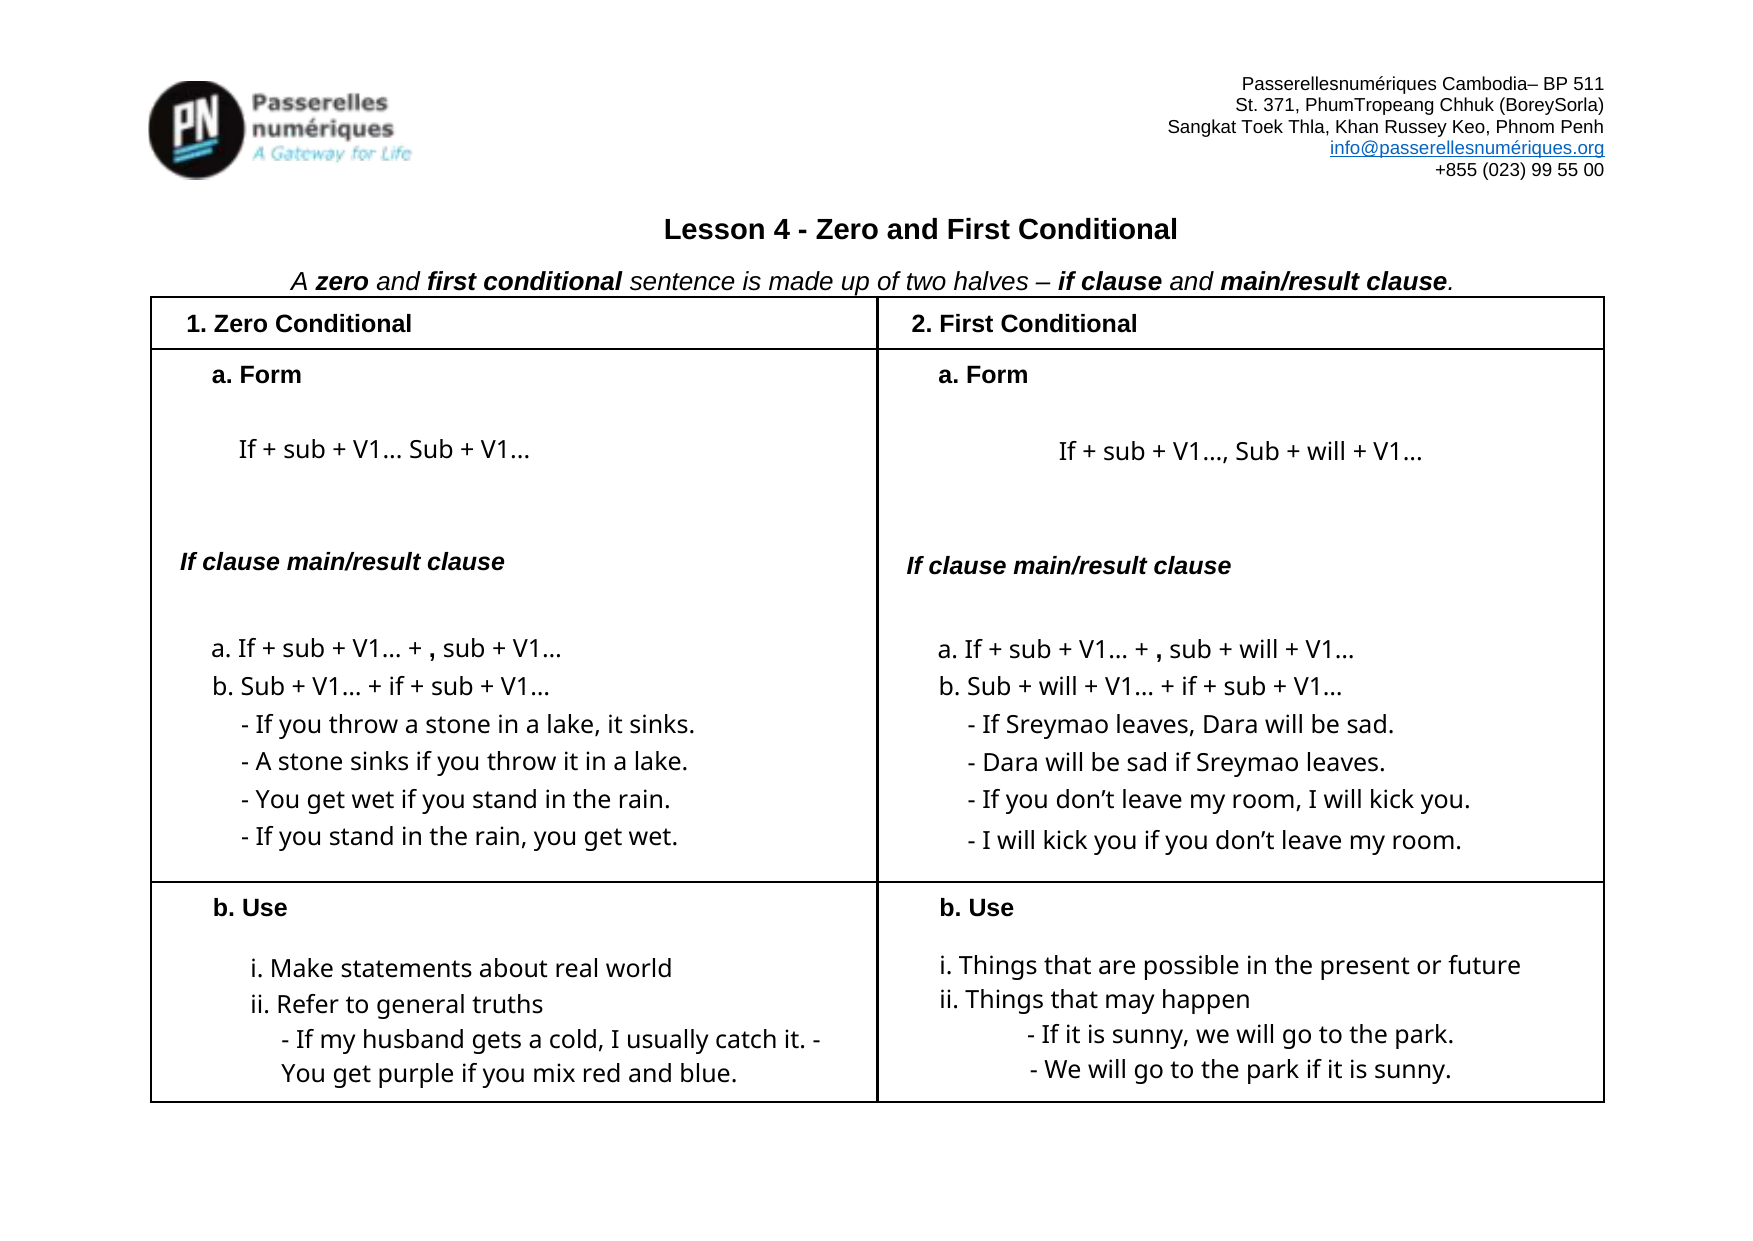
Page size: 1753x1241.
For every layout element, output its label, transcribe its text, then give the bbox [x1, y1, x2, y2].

picture [148, 81, 421, 180]
text info@passerellesnumériques.org [421, 137, 1604, 159]
text +855 (023) 99 55 00 [421, 159, 1604, 180]
text Sangkat Toek Thla, Khan Russey Keo, Phnom Penh [421, 116, 1604, 137]
table_header 2. First Conditional [879, 298, 1603, 348]
text Passerellesnumériques Cambodia– BP 511 [145, 72, 1604, 94]
table_cell b. Use i. Things that are possible in the present or future ii. Things that may happen - If it is sunny, we will go to the park. - We will go to the park if it is sunny. [879, 883, 1603, 1101]
text St. 371, PhumTropeang Chhuk (BoreySorla) [421, 94, 1604, 116]
table_cell b. Use i. Make statements about real world ii. Refer to general truths - If my husband gets a cold, I usually catch it. - You get purple if you mix red and blue. [152, 883, 876, 1101]
text A zero and first conditional sentence is made up of two halves – if clause and main/result clause. [145, 266, 1602, 296]
table_cell a. Form If + sub + V1…, Sub + will + V1... If clause main/result clause a. If + sub + V1… + , sub + will + V1… b. Sub + will + V1… + if + sub + V1… - If Sreymao leaves, Dara will be sad. - Dara will be sad if Sreymao leaves. - If you don’t leave my room, I will kick you. - I will kick you if you don’t leave my room. [879, 350, 1603, 881]
table_cell a. Form If + sub + V1... Sub + V1... If clause main/result clause a. If + sub + V1… + , sub + V1… b. Sub + V1… + if + sub + V1… - If you throw a stone in a lake, it sinks. - A stone sinks if you throw it in a lake. - You get wet if you stand in the rain. - If you stand in the rain, you get wet. [152, 350, 876, 881]
text Lesson 4 - Zero and First Conditional [145, 212, 1178, 246]
table_header 1. Zero Conditional [152, 298, 876, 348]
